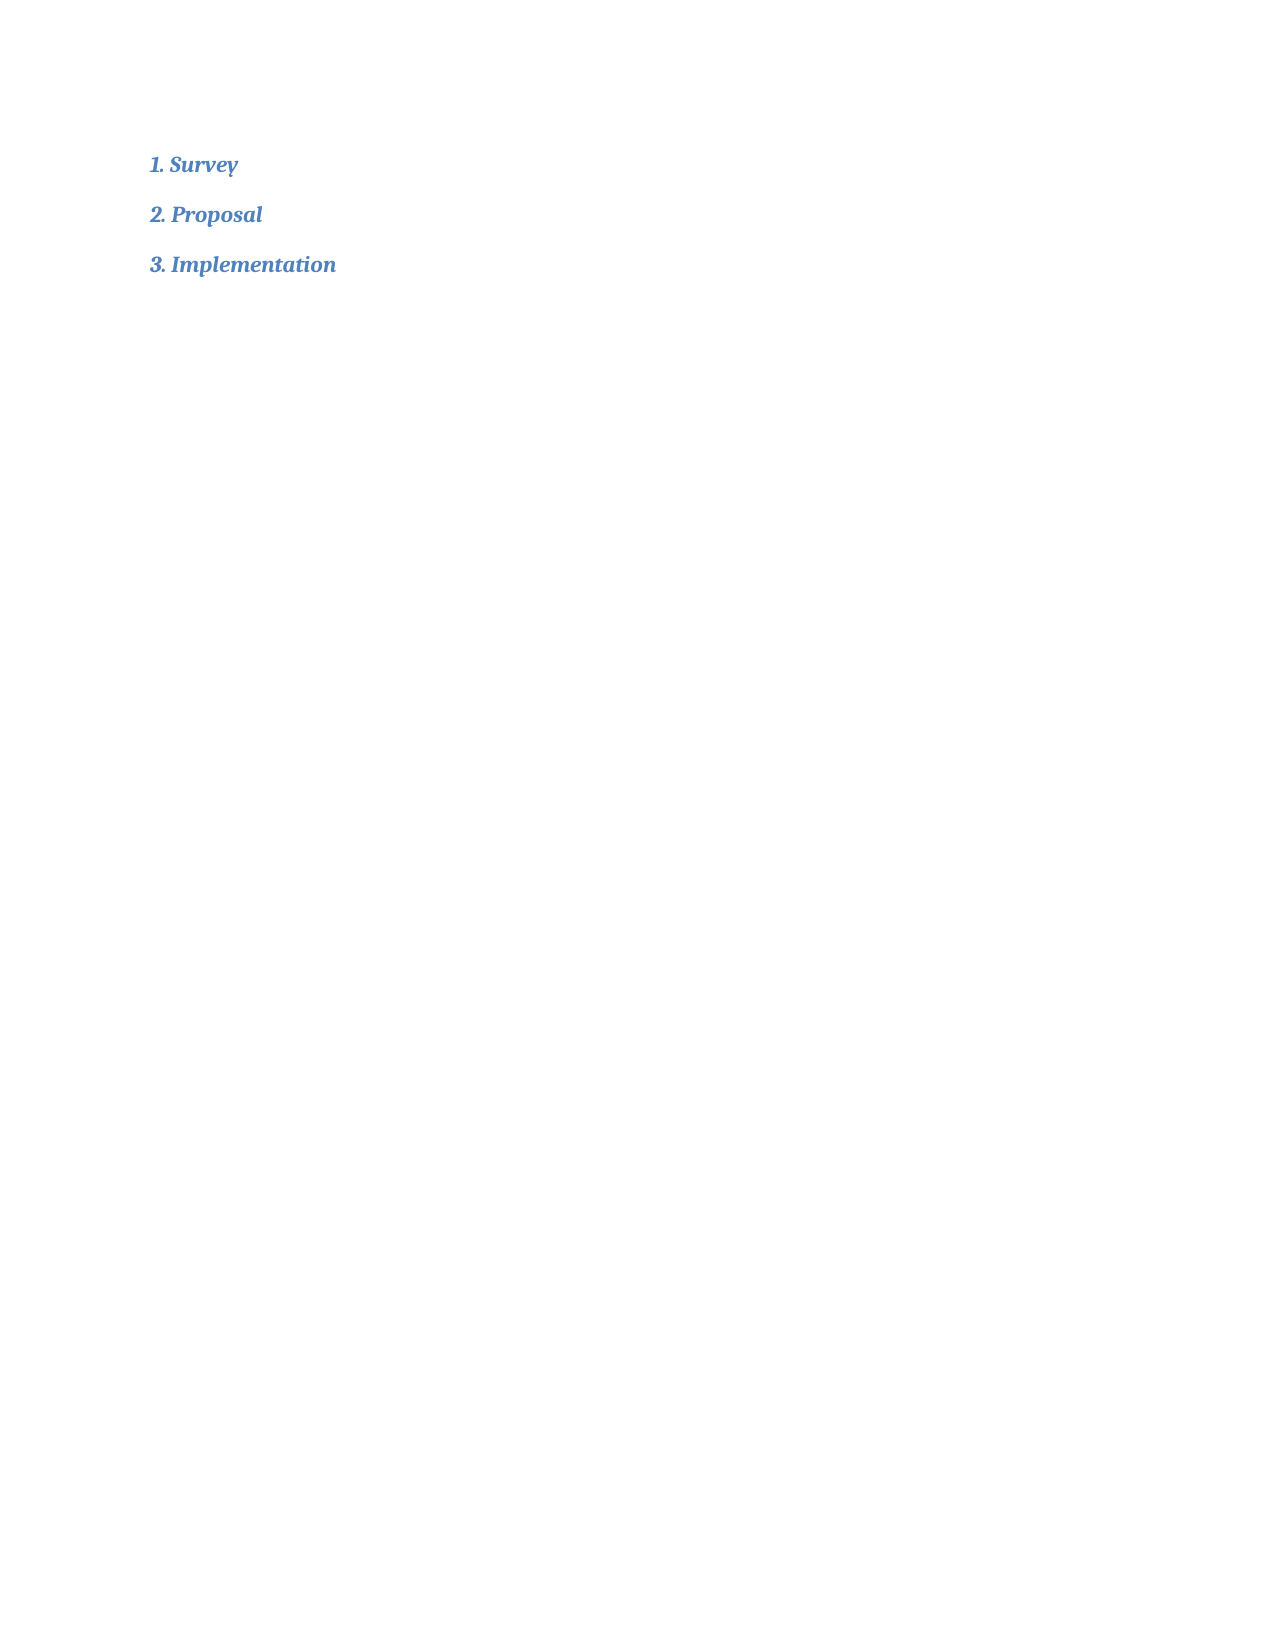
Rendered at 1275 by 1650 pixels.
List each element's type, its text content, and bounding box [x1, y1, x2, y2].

text 1. Survey [150, 150, 1125, 179]
text 2. Proposal [150, 199, 1125, 228]
text 3. Implementation [150, 249, 1125, 278]
